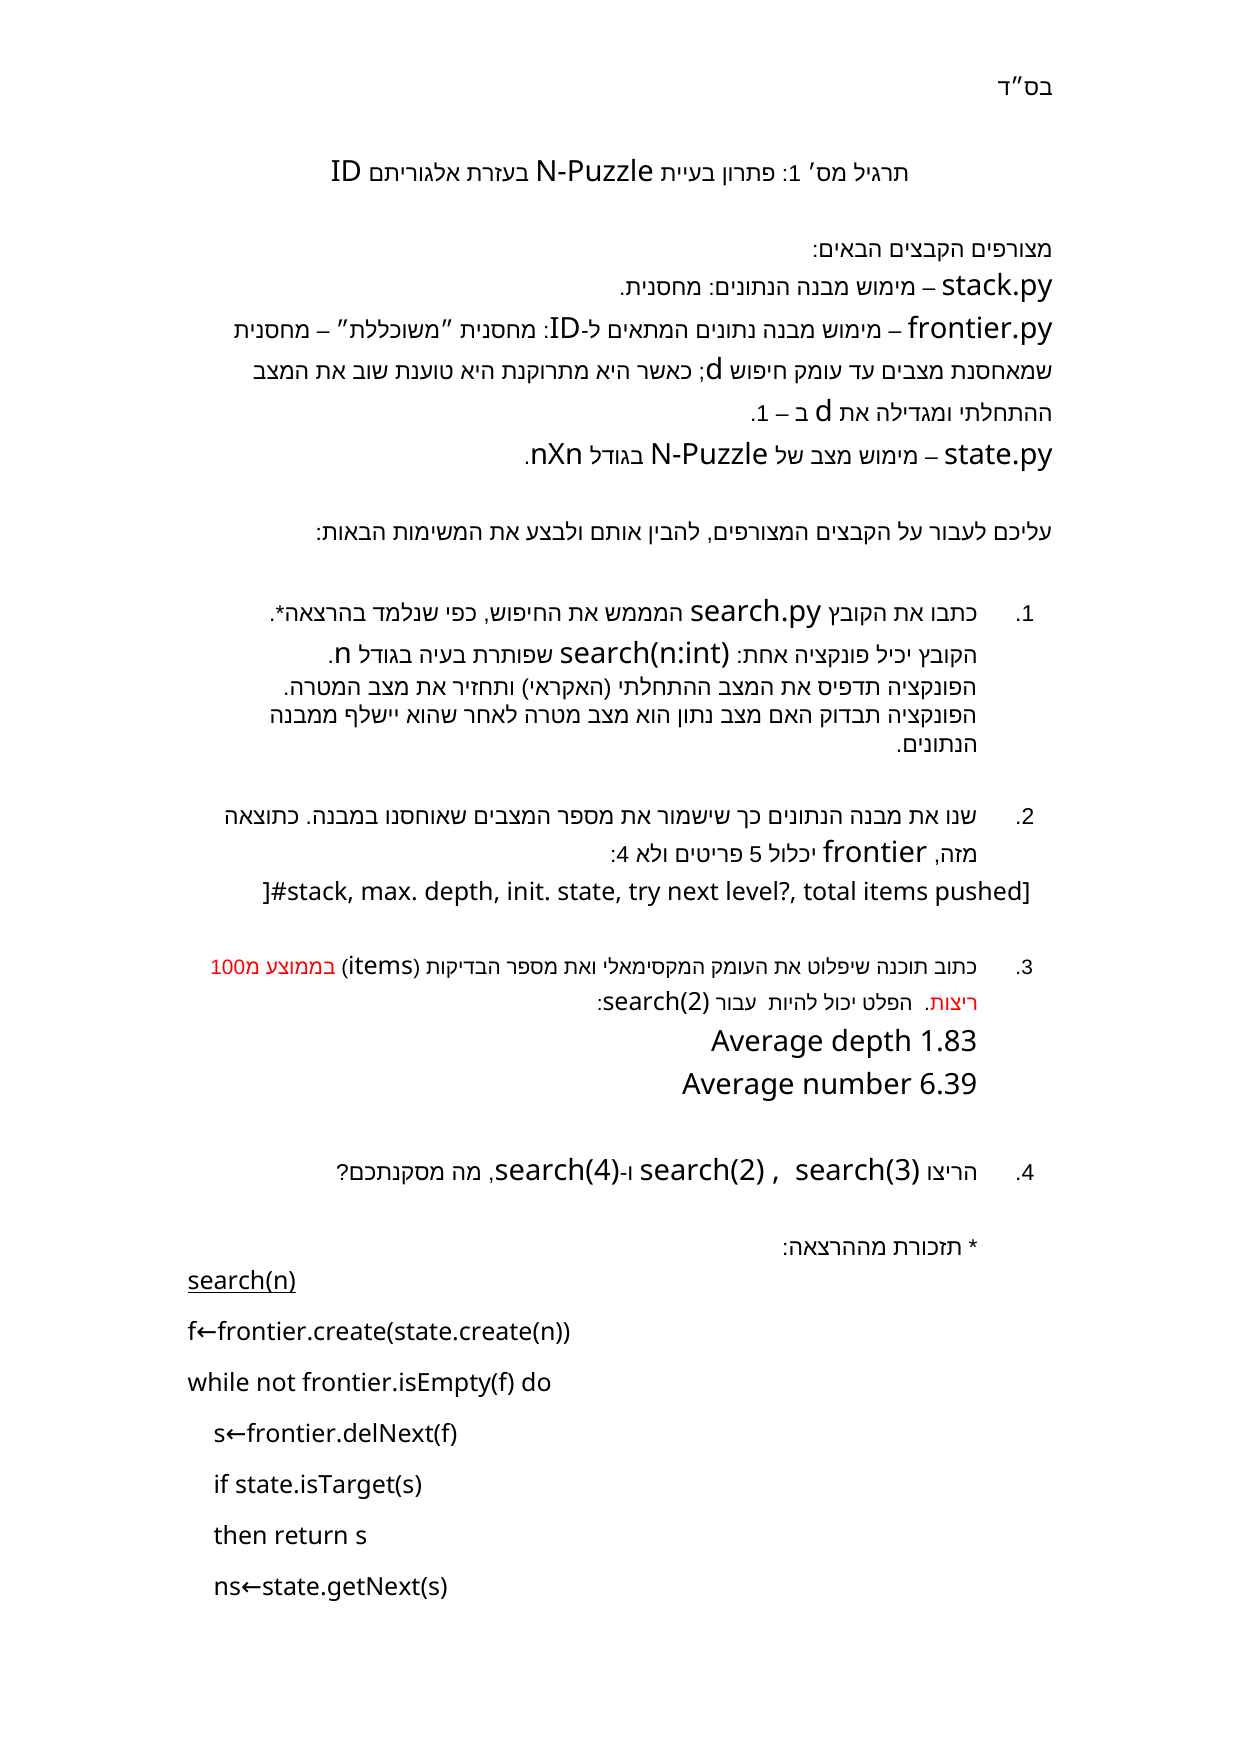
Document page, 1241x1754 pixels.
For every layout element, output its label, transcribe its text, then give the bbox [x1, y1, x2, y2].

list Average depth 1.83 [187, 1020, 978, 1060]
text search(n) [187, 1263, 1053, 1297]
list שנו את מבנה הנתונים כך שישמור את מספר המצבים שאוחסנו במבנה. כתוצאה מזה, frontier יכלול 5 פריטים ולא 4: [187, 803, 1015, 871]
text frontier.py – מימוש מבנה נתונים המתאים ל-ID: מחסנית ״משוכללת״ – מחסנית שמאחסנת מצבים עד עומק חיפוש d; כאשר היא מתרוקנת היא טוענת שוב את המצב ההתחלתי ומגדילה את d ב – 1. [187, 307, 1053, 430]
list Average number 6.39 [187, 1063, 978, 1146]
text s←frontier.delNext(f) [187, 1416, 1053, 1450]
text stack.py – מימוש מבנה הנתונים: מחסנית. [187, 264, 1053, 304]
text מצורפים הקבצים הבאים: [187, 236, 1053, 262]
list * תזכורת מההרצאה: [187, 1234, 978, 1261]
text if state.isTarget(s) [187, 1467, 1053, 1501]
list כתבו את הקובץ search.py המממש את החיפוש, כפי שנלמד בהרצאה*. הקובץ יכיל פונקציה אחת: search(n:int) שפותרת בעיה בגודל n. הפונקציה תדפיס את המצב ההתחלתי (האקראי) ותחזיר את מצב המטרה. הפונקציה תבדוק האם מצב נתון הוא מצב מטרה לאחר שהוא יישלף ממבנה הנתונים. [187, 590, 1015, 800]
text then return s [187, 1518, 1053, 1552]
text f←frontier.create(state.create(n)) [187, 1314, 1053, 1348]
text תרגיל מס׳ 1: פתרון בעיית N-Puzzle בעזרת אלגוריתם ID [187, 150, 1053, 190]
list כתוב תוכנה שיפלוט את העומק המקסימאלי ואת מספר הבדיקות (items) בממוצע מ100 ריצות. הפלט יכול להיות עבור search(2): [187, 948, 1015, 1018]
list הריצו search(2) , search(3) ו-search(4), מה מסקנתכם? [187, 1149, 1015, 1231]
list ]#stack, max. depth, init. state, try next level?, total items pushed] [262, 874, 1053, 908]
text ns←state.getNext(s) [187, 1569, 1053, 1603]
text state.py – מימוש מצב של N-Puzzle בגודל nXn. [187, 433, 1053, 473]
text while not frontier.isEmpty(f) do [187, 1365, 1053, 1399]
text עליכם לעבור על הקבצים המצורפים, להבין אותם ולבצע את המשימות הבאות: [187, 519, 1053, 545]
